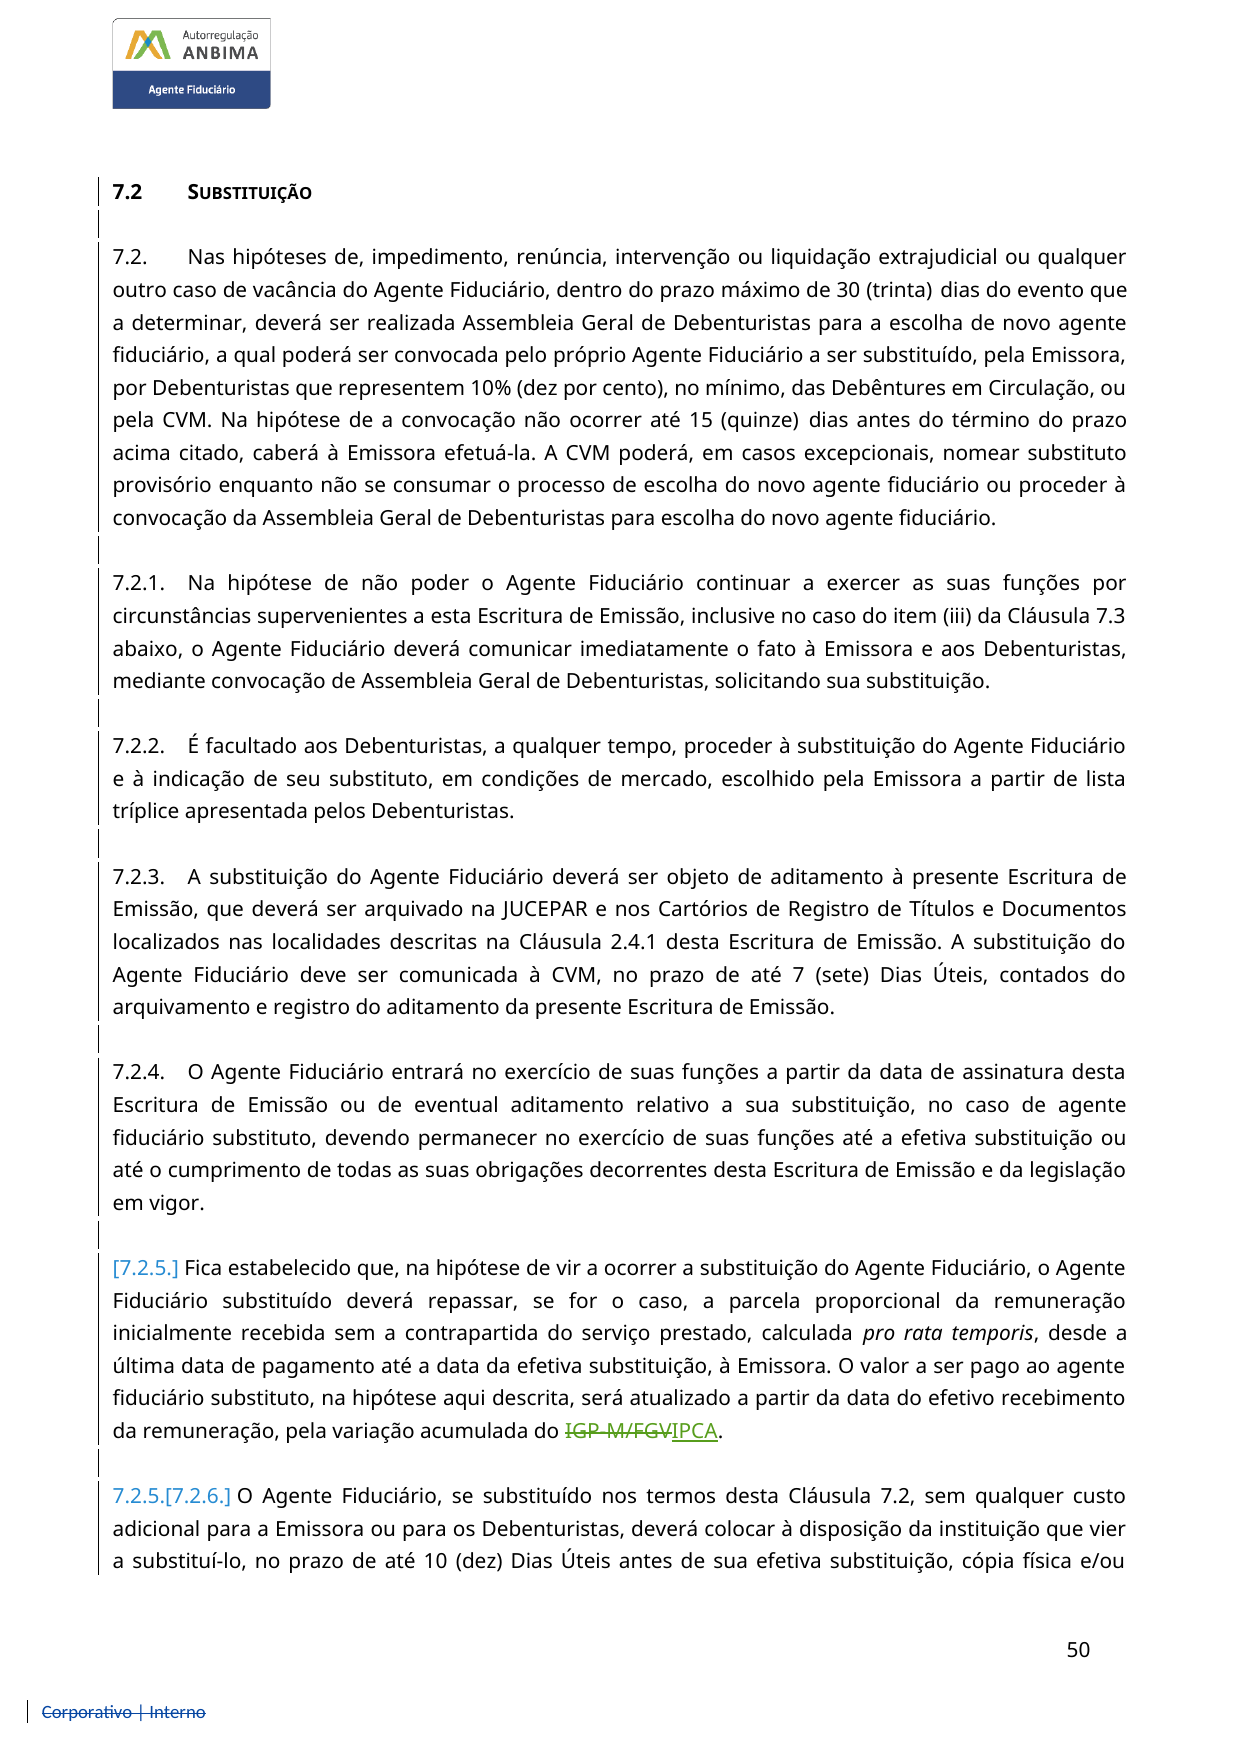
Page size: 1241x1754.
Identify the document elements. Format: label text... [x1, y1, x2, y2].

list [112, 1481, 1128, 1575]
picture [112, 18, 271, 109]
list Na hipótese de não poder o Agente Fiduciário continuar a exercer as suas funções por circunstâncias supervenientes a esta Escritura de Emissão, inclusive no caso do item (iii) da Cláusula 7.3 abaixo, o Agente Fiduciário deverá comunicar imediatamente o fato à Emissora e aos Debenturistas, mediante convocação de Assembleia Geral de Debenturistas, solicitando sua substituição. [112, 568, 1128, 695]
list O Agente Fiduciário entrará no exercício de suas funções a partir da data de assinatura desta Escritura de Emissão ou de eventual aditamento relativo a sua substituição, no caso de agente fiduciário substituto, devendo permanecer no exercício de suas funções até a efetiva substituição ou até o cumprimento de todas as suas obrigações decorrentes desta Escritura de Emissão e da legislação em vigor. [112, 1057, 1128, 1216]
list A substituição do Agente Fiduciário deverá ser objeto de aditamento à presente Escritura de Emissão, que deverá ser arquivado na JUCEPAR e nos Cartórios de Registro de Títulos e Documentos localizados nas localidades descritas na Cláusula 2.4.1 desta Escritura de Emissão. A substituição do Agente Fiduciário deve ser comunicada à CVM, no prazo de até 7 (sete) Dias Úteis, contados do arquivamento e registro do aditamento da presente Escritura de Emissão. [112, 862, 1128, 1021]
list Fica estabelecido que, na hipótese de vir a ocorrer a substituição do Agente Fiduciário, o Agente Fiduciário substituído deverá repassar, se for o caso, a parcela proporcional da remuneração inicialmente recebida sem a contrapartida do serviço prestado, calculada pro rata temporis, desde a última data de pagamento até a data da efetiva substituição, à Emissora. O valor a ser pago ao agente fiduciário substituto, na hipótese aqui descrita, será atualizado a partir da data do efetivo recebimento da remuneração, pela variação acumulada do . [112, 1253, 1128, 1444]
list É facultado aos Debenturistas, a qualquer tempo, proceder à substituição do Agente Fiduciário e à indicação de seu substituto, em condições de mercado, escolhido pela Emissora a partir de lista tríplice apresentada pelos Debenturistas. [112, 731, 1128, 825]
list Nas hipóteses de, impedimento, renúncia, intervenção ou liquidação extrajudicial ou qualquer outro caso de vacância do Agente Fiduciário, dentro do prazo máximo de 30 (trinta) dias do evento que a determinar, deverá ser realizada Assembleia Geral de Debenturistas para a escolha de novo agente fiduciário, a qual poderá ser convocada pelo próprio Agente Fiduciário a ser substituído, pela Emissora, por Debenturistas que representem 10% (dez por cento), no mínimo, das Debêntures em Circulação, ou pela CVM. Na hipótese de a convocação não ocorrer até 15 (quinze) dias antes do término do prazo acima citado, caberá à Emissora efetuá-la. A CVM poderá, em casos excepcionais, nomear substituto provisório enquanto não se consumar o processo de escolha do novo agente fiduciário ou proceder à convocação da Assembleia Geral de Debenturistas para escolha do novo agente fiduciário. [112, 242, 1128, 532]
list Substituição [112, 177, 1128, 206]
